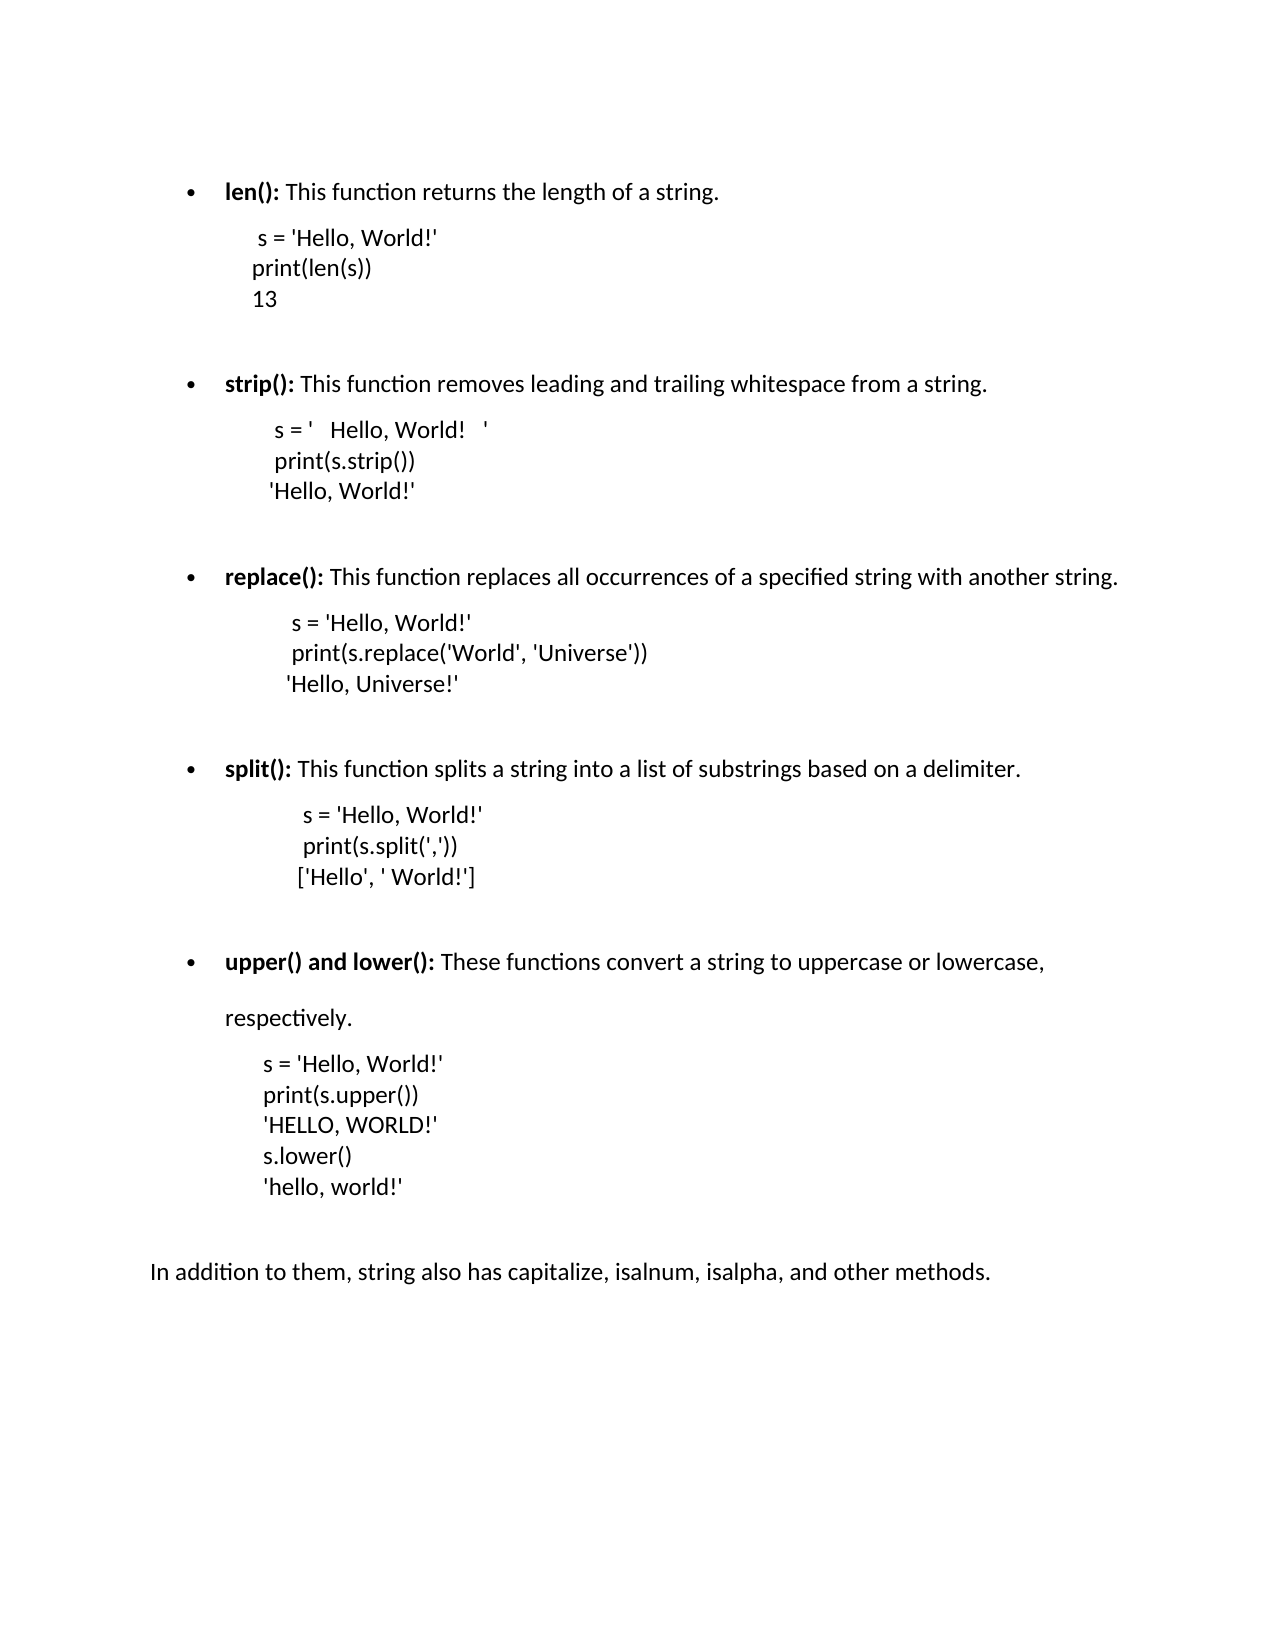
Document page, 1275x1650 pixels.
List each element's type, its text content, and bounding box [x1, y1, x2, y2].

list upper() and lower(): These functions convert a string to uppercase or lowercase, respectively. [187, 920, 1125, 1033]
text print(len(s)) [150, 252, 1125, 283]
list len(): This function returns the length of a string. [187, 150, 1125, 206]
text s = 'Hello, World!' [150, 607, 1125, 638]
text ['Hello', ' World!'] [150, 861, 1125, 891]
text 13 [150, 283, 1125, 313]
text s = 'Hello, World!' [150, 1048, 1125, 1079]
text print(s.split(',')) [150, 830, 1125, 861]
text s = 'Hello, World!' [150, 800, 1125, 830]
list split(): This function splits a string into a list of substrings based on a delimiter. [187, 728, 1125, 784]
list replace(): This function replaces all occurrences of a specified string with another string. [187, 535, 1125, 591]
text 'Hello, World!' [150, 476, 1125, 506]
text print(s.replace('World', 'Universe')) [150, 638, 1125, 668]
text 'HELLO, WORLD!' [150, 1109, 1125, 1140]
text 'Hello, Universe!' [150, 668, 1125, 699]
text print(s.upper()) [150, 1079, 1125, 1109]
text s.lower() [150, 1140, 1125, 1171]
text In addition to them, string also has capitalize, isalnum, isalpha, and other methods. [150, 1230, 1125, 1287]
text 'hello, world!' [150, 1171, 1125, 1201]
text s = 'Hello, World!' [150, 222, 1125, 252]
list strip(): This function removes leading and trailing whitespace from a string. [187, 343, 1125, 399]
text s = ' Hello, World! ' [150, 414, 1125, 445]
text print(s.strip()) [150, 445, 1125, 476]
